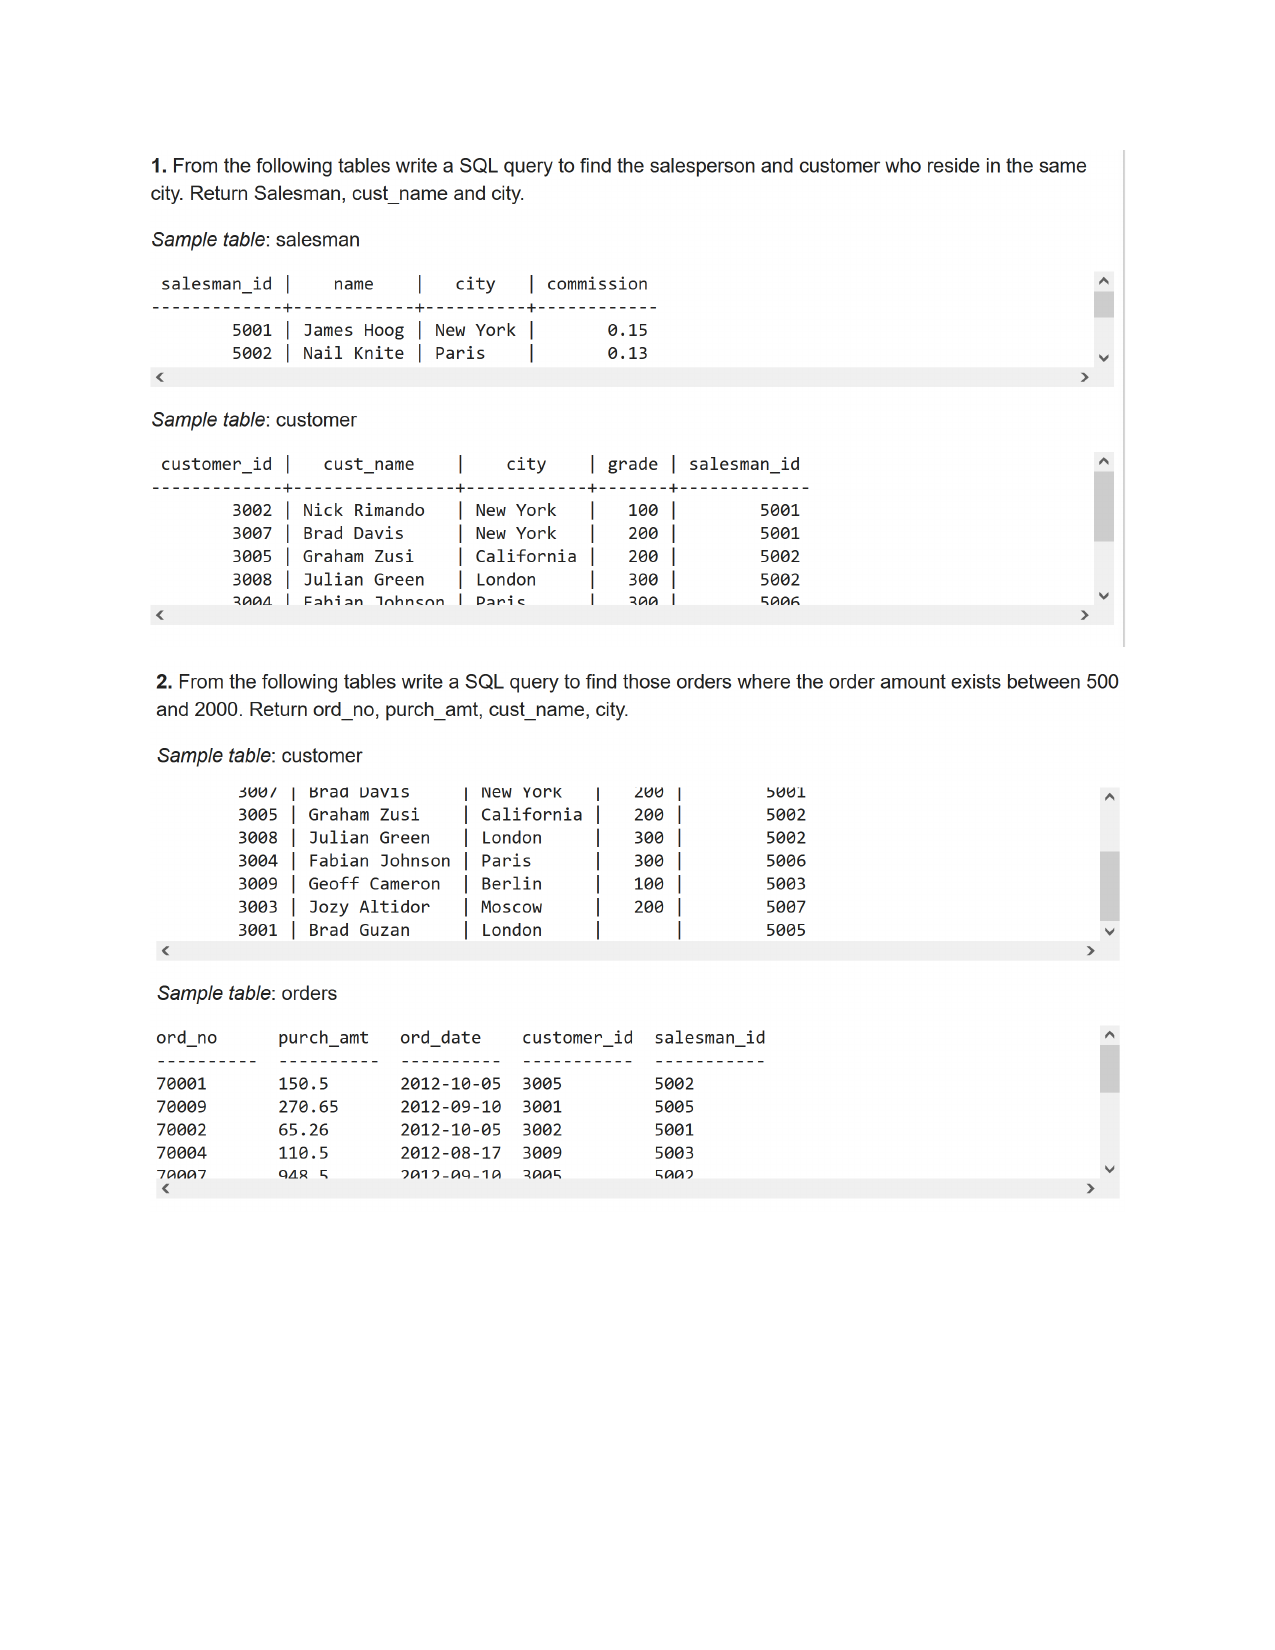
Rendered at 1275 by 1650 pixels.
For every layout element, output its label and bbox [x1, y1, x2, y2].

picture [150, 150, 1125, 647]
picture [150, 661, 1125, 1212]
